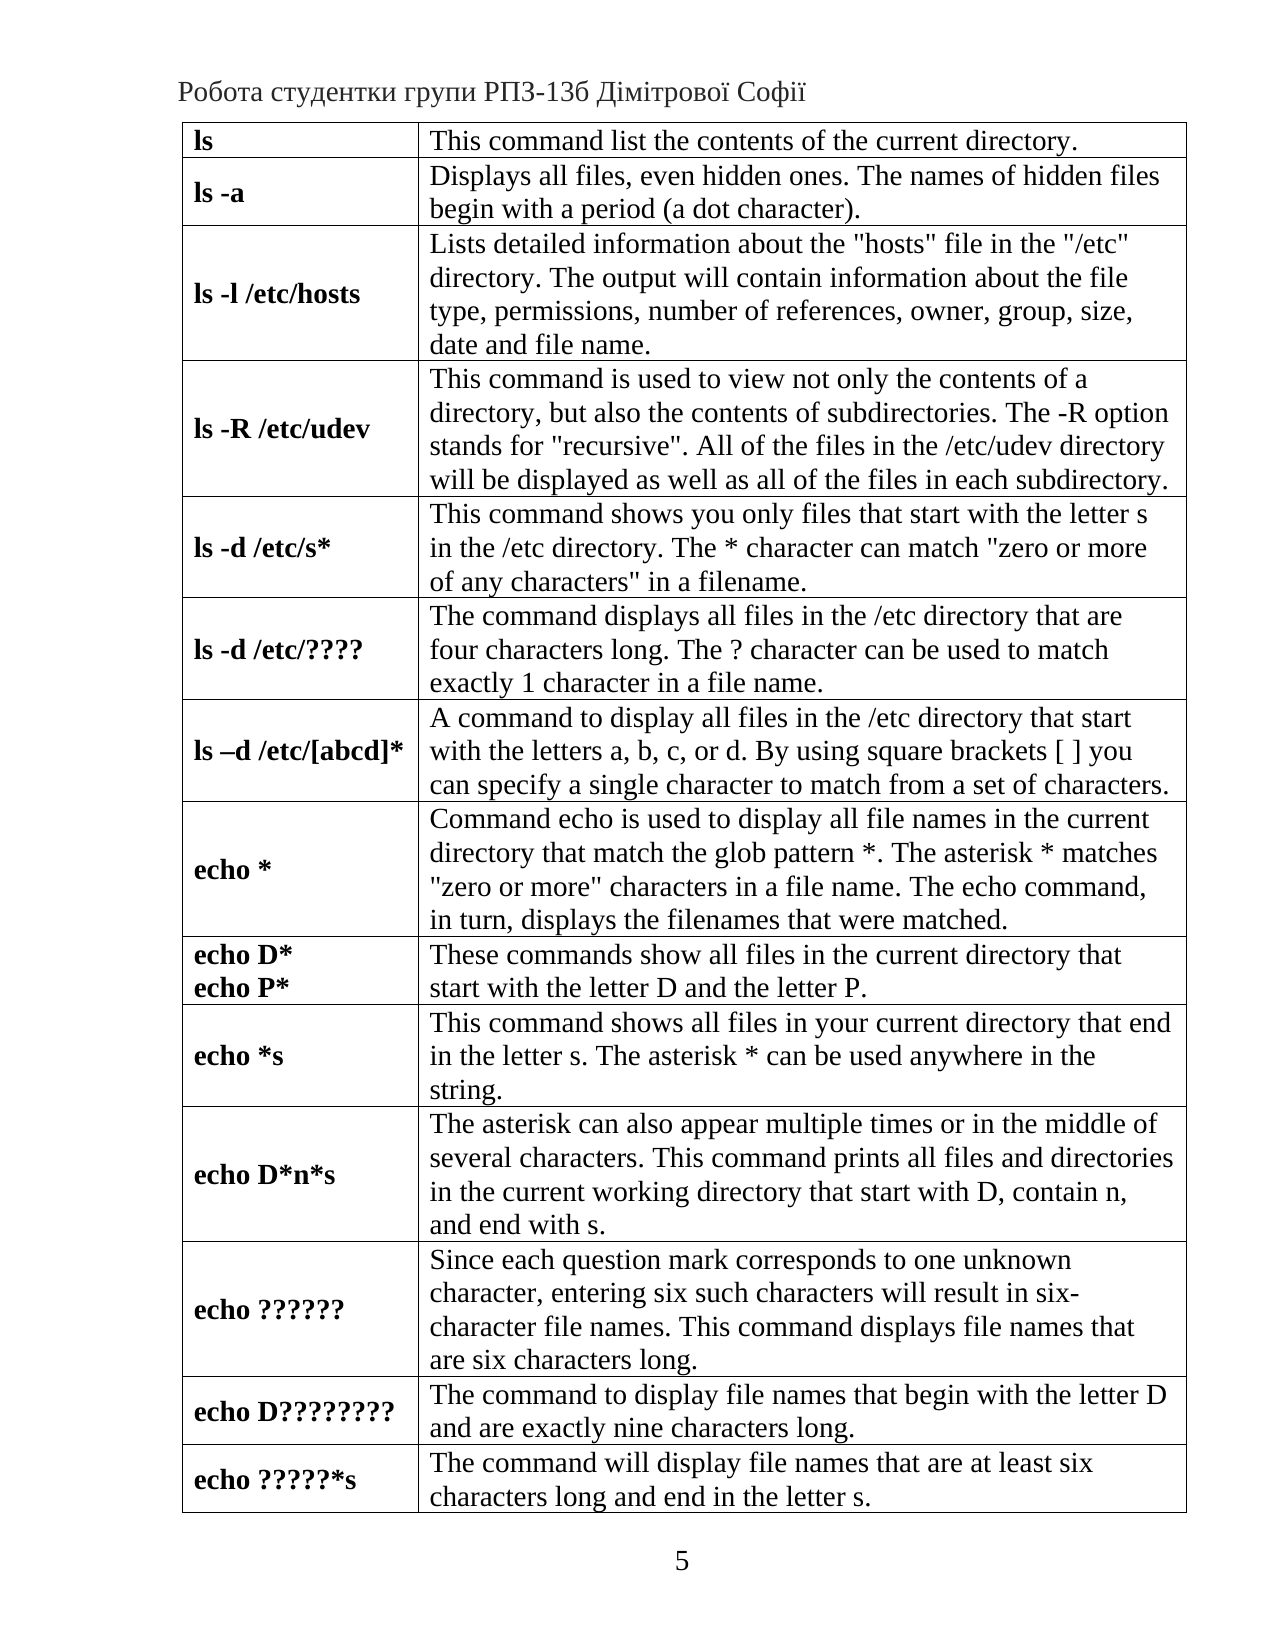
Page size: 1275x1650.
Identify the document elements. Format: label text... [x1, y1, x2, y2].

table_cell ls –d /etc/[abcd]* [183, 700, 418, 801]
table_cell echo * [183, 802, 418, 936]
table_cell Lists detailed information about the "hosts" file in the "/etc" directory. The output will contain information about the file type, permissions, number of references, owner, group, size, date and file name. [419, 226, 1186, 360]
table_cell echo ?????*s [183, 1445, 418, 1512]
table_cell ls -a [183, 158, 418, 225]
table_cell ls [183, 123, 418, 157]
table_cell ls -l /etc/hosts [183, 226, 418, 360]
table_cell echo D* echo P* [183, 937, 418, 1004]
table_cell ls -d /etc/???? [183, 598, 418, 699]
table_cell This command shows all files in your current directory that end in the letter s. The asterisk * can be used anywhere in the string. [419, 1005, 1186, 1106]
table_cell Displays all files, even hidden ones. The names of hidden files begin with a period (a dot character). [419, 158, 1186, 225]
table_cell This command list the contents of the current directory. [419, 123, 1186, 157]
table_cell Command echo is used to display all file names in the current directory that match the glob pattern *. The asterisk * matches "zero or more" characters in a file name. The echo command, in turn, displays the filenames that were matched. [419, 802, 1186, 936]
table_cell Since each question mark corresponds to one unknown character, entering six such characters will result in six-character file names. This command displays file names that are six characters long. [419, 1242, 1186, 1376]
table_cell echo *s [183, 1005, 418, 1106]
table_cell The command to display file names that begin with the letter D and are exactly nine characters long. [419, 1377, 1186, 1444]
table_cell These commands show all files in the current directory that start with the letter D and the letter P. [419, 937, 1186, 1004]
table_cell This command shows you only files that start with the letter s in the /etc directory. The * character can match "zero or more of any characters" in a filename. [419, 497, 1186, 597]
table_cell ls -d /etc/s* [183, 497, 418, 597]
table_cell echo D*n*s [183, 1107, 418, 1241]
table_cell This command is used to view not only the contents of a directory, but also the contents of subdirectories. The -R option stands for "recursive". All of the files in the /etc/udev directory will be displayed as well as all of the files in each subdirectory. [419, 361, 1186, 496]
table_cell The asterisk can also appear multiple times or in the middle of several characters. This command prints all files and directories in the current working directory that start with D, contain n, and end with s. [419, 1107, 1186, 1241]
table_cell The command displays all files in the /etc directory that are four characters long. The ? character can be used to match exactly 1 character in a file name. [419, 598, 1186, 699]
table_cell A command to display all files in the /etc directory that start with the letters a, b, c, or d. By using square brackets [ ] you can specify a single character to match from a set of characters. [419, 700, 1186, 801]
table_cell The command will display file names that are at least six characters long and end in the letter s. [419, 1445, 1186, 1512]
table_cell echo D???????? [183, 1377, 418, 1444]
table_cell echo ?????? [183, 1242, 418, 1376]
table_cell ls -R /etc/udev [183, 361, 418, 496]
